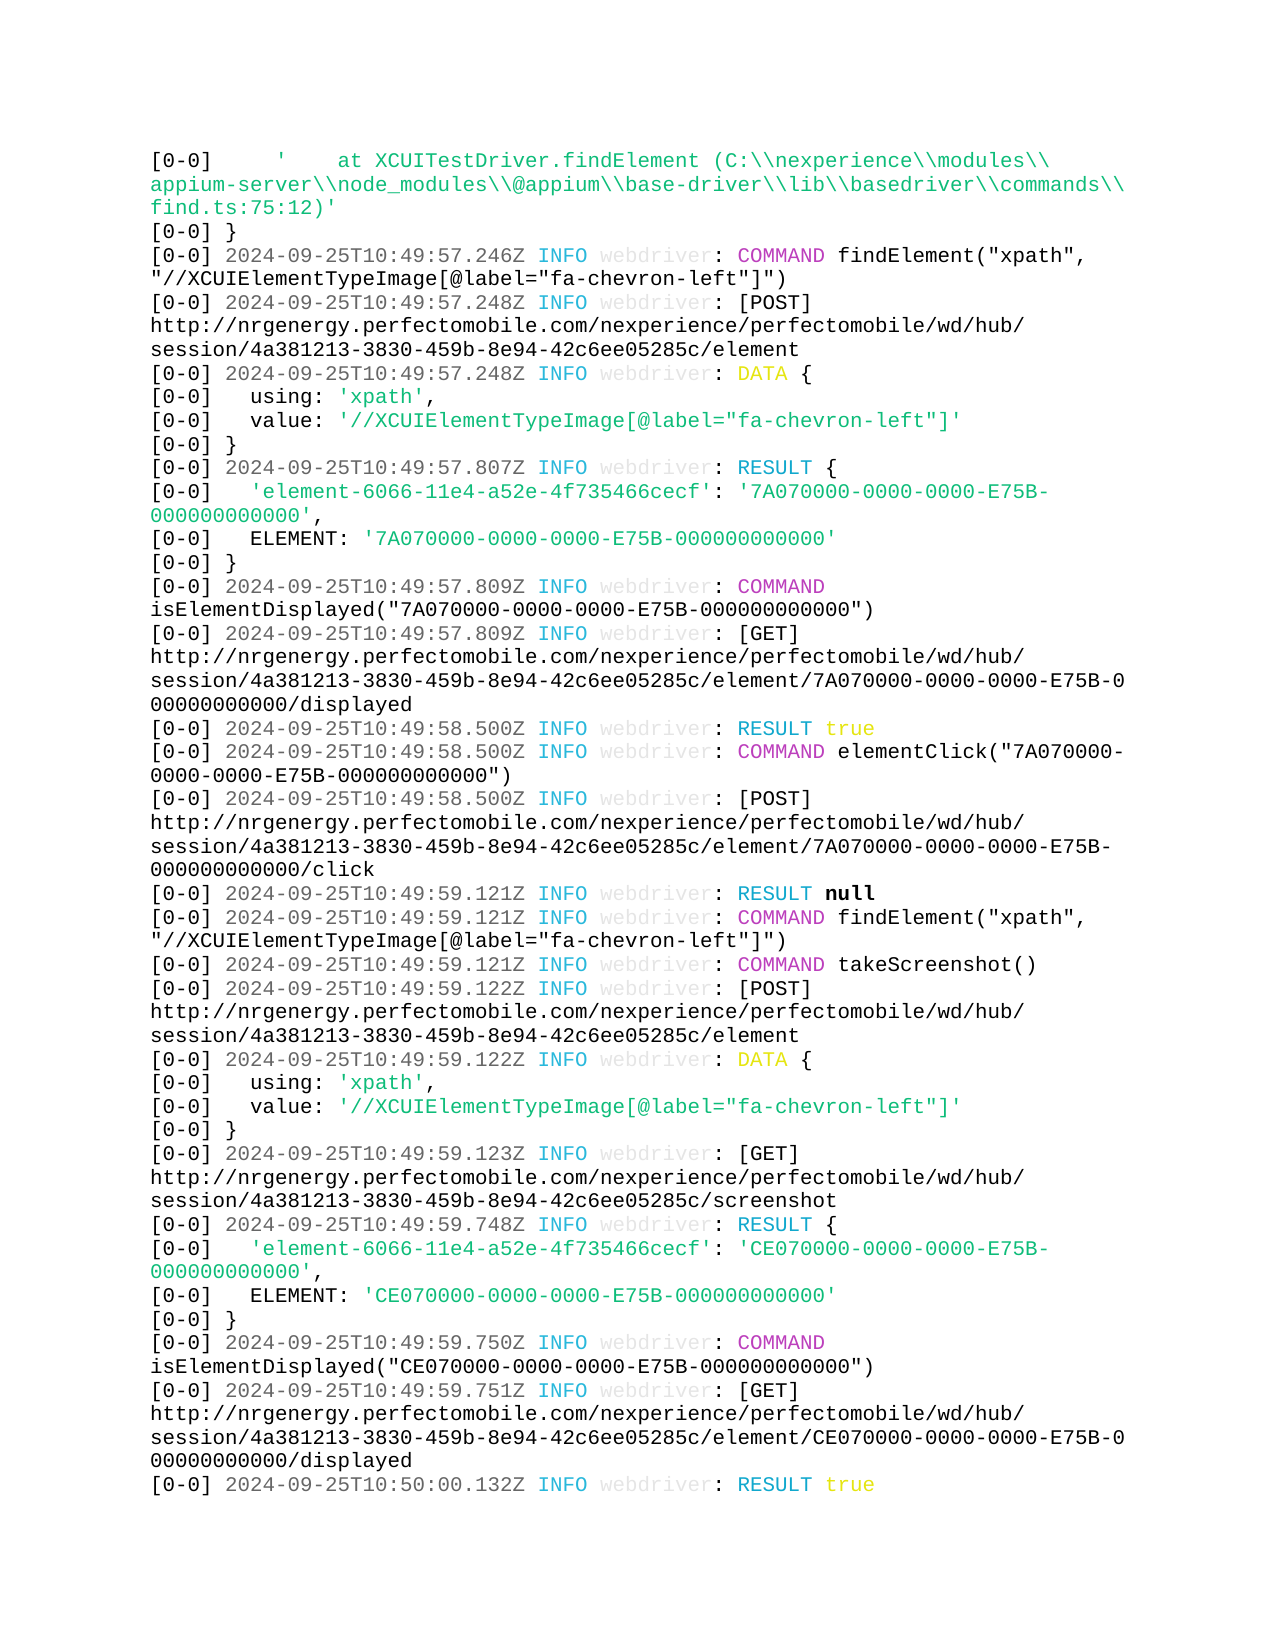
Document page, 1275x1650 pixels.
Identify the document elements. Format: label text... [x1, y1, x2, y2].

text [0-0] ELEMENT: '7A070000-0000-0000-E75B-000000000000' [150, 528, 1125, 552]
text 00000000000/displayed [150, 1451, 1125, 1474]
text [0-0] 2024-09-25T10:49:59.122Z INFO webdriver: [POST] http://nrgenergy.perfectomobile.com/nexperience/perfectomobile/wd/hub/session/4a381213-3830-459b-8e94-42c6ee05285c/element [150, 978, 1125, 1048]
text [0-0] 2024-09-25T10:49:58.500Z INFO webdriver: COMMAND elementClick("7A070000-0000-0000-E75B-000000000000") [150, 741, 1125, 788]
text [0-0] value: '//XCUIElementTypeImage[@label="fa-chevron-left"]' [150, 410, 1125, 434]
text [0-0] } [150, 1119, 1125, 1143]
text [0-0] 2024-09-25T10:49:58.500Z INFO webdriver: RESULT true [150, 717, 1125, 741]
text [0-0] } [150, 434, 1125, 457]
text 00000000000/displayed [150, 694, 1125, 717]
text [0-0] 2024-09-25T10:49:58.500Z INFO webdriver: [POST] http://nrgenergy.perfectomobile.com/nexperience/perfectomobile/wd/hub/session/4a381213-3830-459b-8e94-42c6ee05285c/element/7A070000-0000-0000-E75B- [150, 788, 1125, 859]
text [0-0] ' at XCUITestDriver.findElement (C:\\nexperience\\modules\\appium-server\\node_modules\\@appium\\base-driver\\lib\\basedriver\\commands\\find.ts:75:12)' [150, 150, 1125, 221]
text [0-0] 2024-09-25T10:49:57.809Z INFO webdriver: [GET] http://nrgenergy.perfectomobile.com/nexperience/perfectomobile/wd/hub/session/4a381213-3830-459b-8e94-42c6ee05285c/element/7A070000-0000-0000-E75B-0 [150, 623, 1125, 694]
text [0-0] 2024-09-25T10:49:59.748Z INFO webdriver: RESULT { [150, 1214, 1125, 1238]
text [0-0] value: '//XCUIElementTypeImage[@label="fa-chevron-left"]' [150, 1096, 1125, 1119]
text [0-0] } [150, 221, 1125, 244]
text [0-0] 2024-09-25T10:49:57.248Z INFO webdriver: [POST] http://nrgenergy.perfectomobile.com/nexperience/perfectomobile/wd/hub/session/4a381213-3830-459b-8e94-42c6ee05285c/element [150, 292, 1125, 363]
text [0-0] 2024-09-25T10:49:57.809Z INFO webdriver: COMMAND isElementDisplayed("7A070000-0000-0000-E75B-000000000000") [150, 576, 1125, 623]
text [0-0] using: 'xpath', [150, 1072, 1125, 1096]
text [0-0] 2024-09-25T10:49:57.246Z INFO webdriver: COMMAND findElement("xpath", "//XCUIElementTypeImage[@label="fa-chevron-left"]") [150, 244, 1125, 292]
text [0-0] 2024-09-25T10:49:59.750Z INFO webdriver: COMMAND isElementDisplayed("CE070000-0000-0000-E75B-000000000000") [150, 1332, 1125, 1379]
text [0-0] 2024-09-25T10:49:59.121Z INFO webdriver: RESULT null [150, 883, 1125, 907]
text 000000000000/click [150, 859, 1125, 883]
text [0-0] using: 'xpath', [150, 386, 1125, 410]
text [0-0] } [150, 552, 1125, 576]
text [0-0] 2024-09-25T10:49:59.122Z INFO webdriver: DATA { [150, 1048, 1125, 1072]
text [0-0] 2024-09-25T10:49:59.121Z INFO webdriver: COMMAND takeScreenshot() [150, 954, 1125, 978]
text [0-0] 'element-6066-11e4-a52e-4f735466cecf': '7A070000-0000-0000-E75B-000000000000', [150, 481, 1125, 528]
text [0-0] 2024-09-25T10:49:57.807Z INFO webdriver: RESULT { [150, 457, 1125, 481]
text [0-0] 'element-6066-11e4-a52e-4f735466cecf': 'CE070000-0000-0000-E75B-000000000000', [150, 1238, 1125, 1285]
text [0-0] 2024-09-25T10:49:57.248Z INFO webdriver: DATA { [150, 363, 1125, 386]
text [0-0] 2024-09-25T10:49:59.123Z INFO webdriver: [GET] http://nrgenergy.perfectomobile.com/nexperience/perfectomobile/wd/hub/session/4a381213-3830-459b-8e94-42c6ee05285c/screenshot [150, 1143, 1125, 1214]
text [0-0] 2024-09-25T10:49:59.121Z INFO webdriver: COMMAND findElement("xpath", "//XCUIElementTypeImage[@label="fa-chevron-left"]") [150, 907, 1125, 954]
text [0-0] } [150, 1309, 1125, 1332]
text [0-0] ELEMENT: 'CE070000-0000-0000-E75B-000000000000' [150, 1285, 1125, 1309]
text [0-0] 2024-09-25T10:49:59.751Z INFO webdriver: [GET] http://nrgenergy.perfectomobile.com/nexperience/perfectomobile/wd/hub/session/4a381213-3830-459b-8e94-42c6ee05285c/element/CE070000-0000-0000-E75B-0 [150, 1379, 1125, 1451]
text [0-0] 2024-09-25T10:50:00.132Z INFO webdriver: RESULT true [150, 1474, 1125, 1498]
